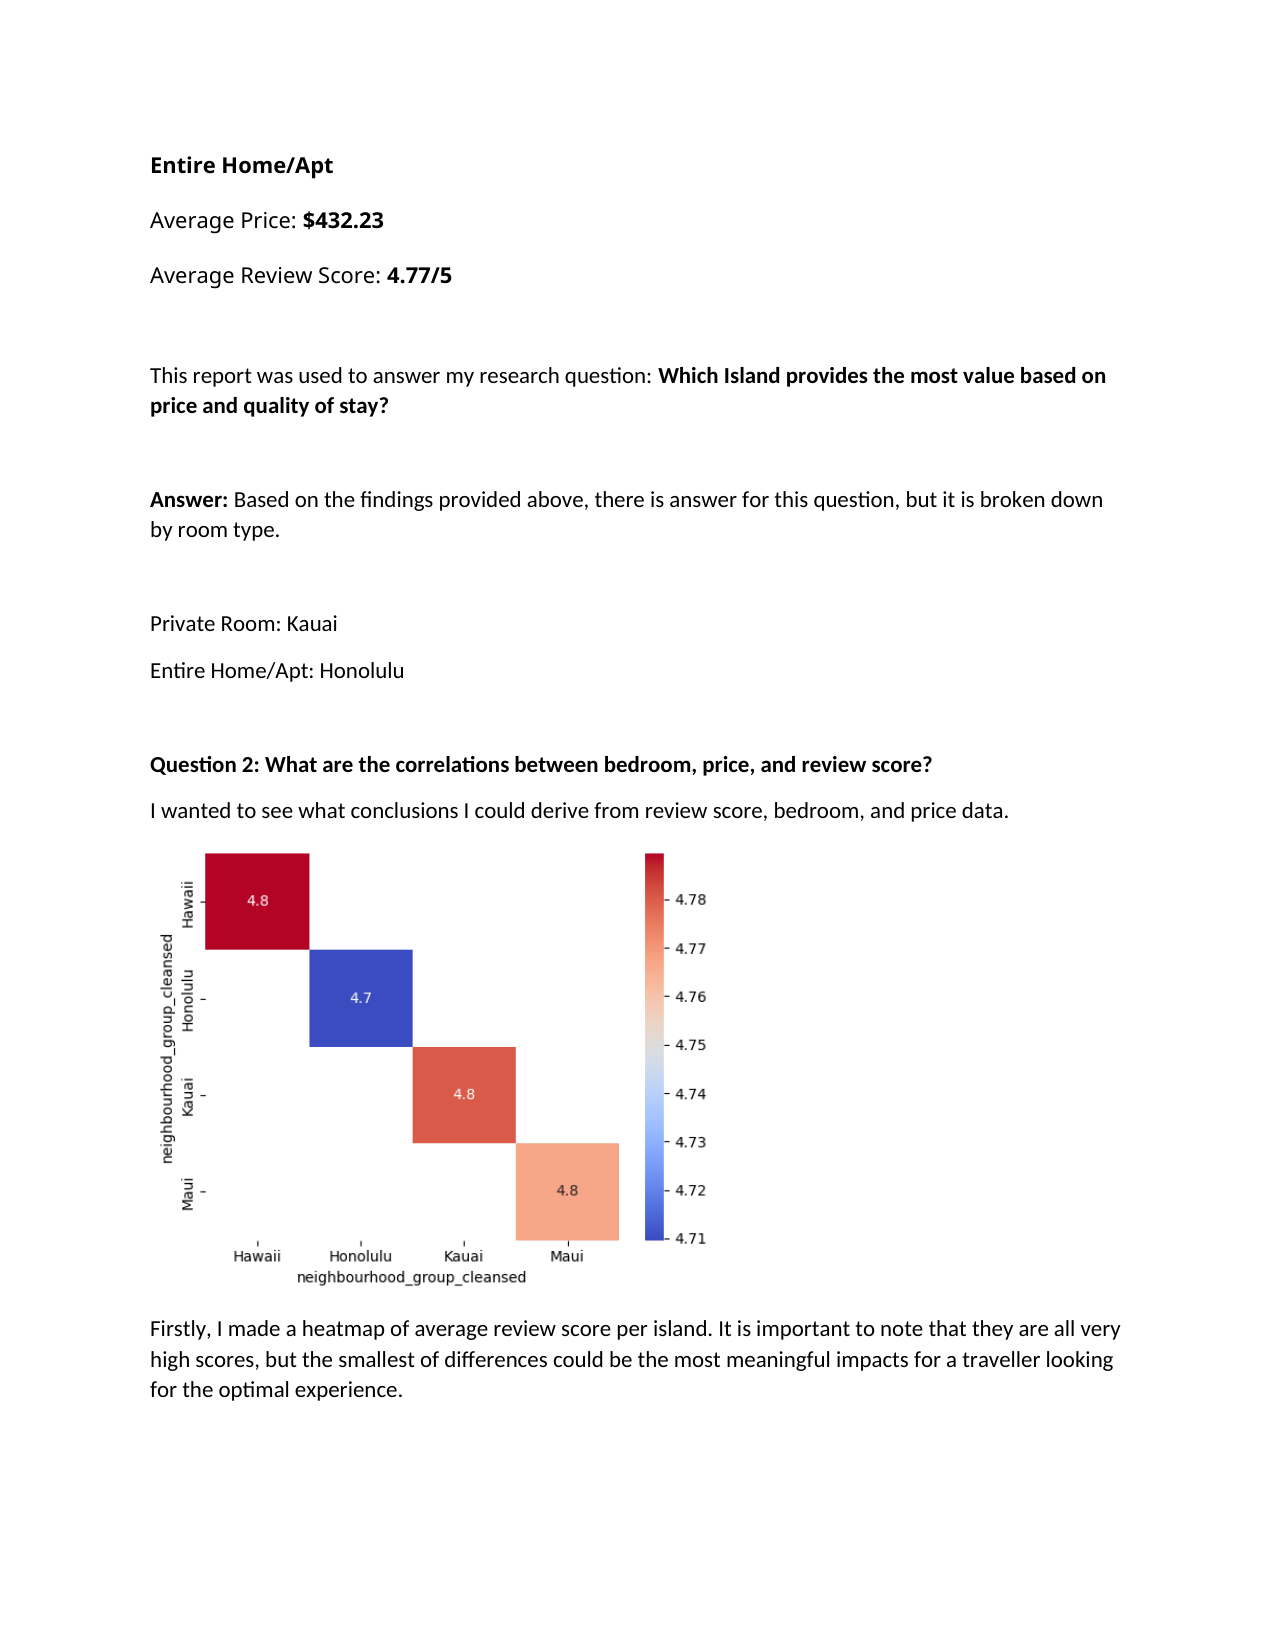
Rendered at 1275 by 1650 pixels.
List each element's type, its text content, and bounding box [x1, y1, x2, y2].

text Answer: Based on the findings provided above, there is answer for this question, but it is broken down by room type. [150, 485, 1125, 543]
text I wanted to see what conclusions I could derive from review score, bedroom, and price data. [150, 797, 1125, 825]
text Private Room: Kauai [150, 609, 1125, 637]
text Entire Home/Apt: Honolulu [150, 656, 1125, 684]
text This report was used to answer my research question: Which Island provides the most value based on price and quality of stay? [150, 361, 1125, 419]
text Average Review Score: 4.77/5 [150, 259, 1125, 289]
text Average Price: $432.23 [150, 205, 1125, 234]
text Firstly, I made a heatmap of average review score per island. It is important to note that they are all very high scores, but the smallest of differences could be the most meaningful impacts for a traveller looking for the optimal experience. [150, 1314, 1125, 1403]
text Question 2: What are the correlations between bedroom, price, and review score? [150, 750, 1125, 778]
text Entire Home/Apt [150, 150, 1125, 180]
picture [150, 843, 717, 1296]
